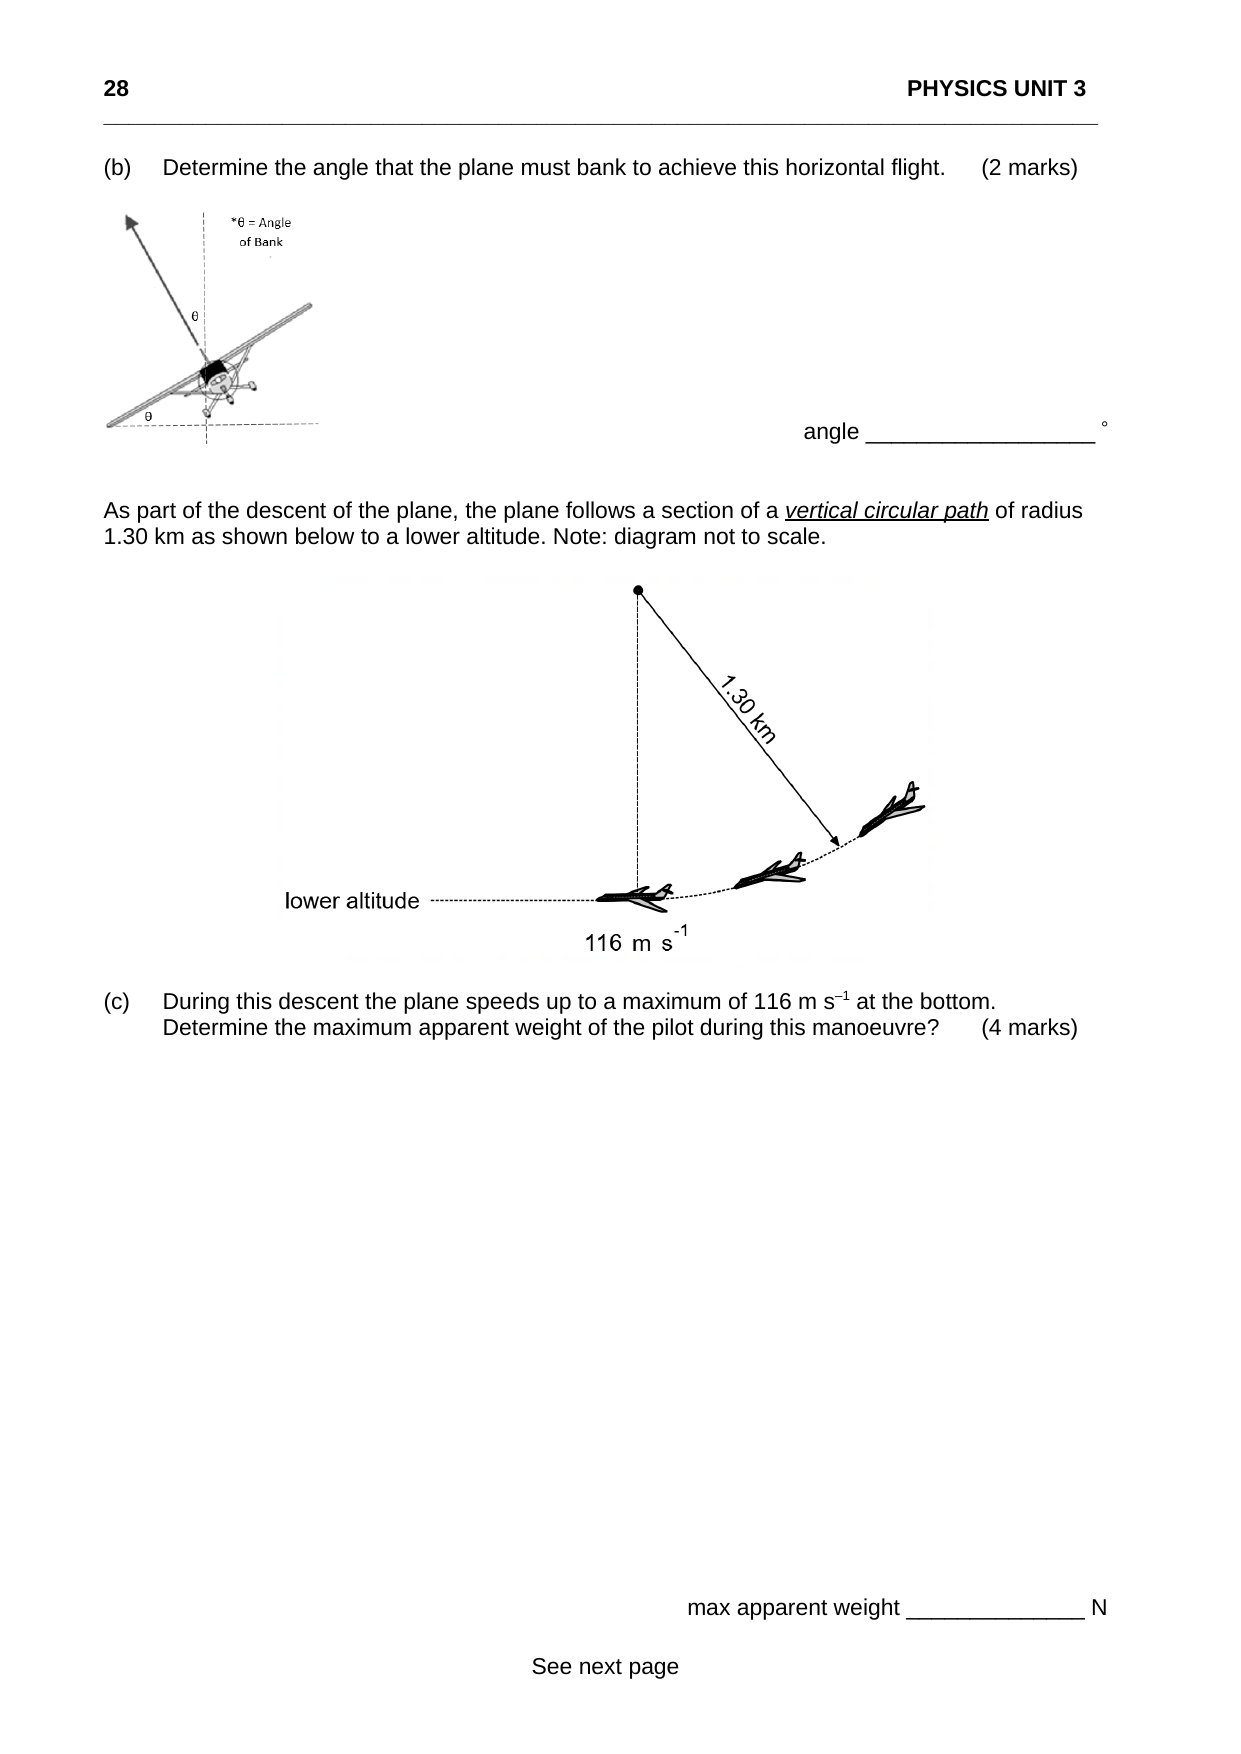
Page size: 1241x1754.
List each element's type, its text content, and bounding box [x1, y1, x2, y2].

text (b) Determine the angle that the plane must bank to achieve this horizontal flight. (2 marks) [103, 154, 1107, 180]
text As part of the descent of the plane, the plane follows a section of a vertical circular path of radius 1.30 km as shown below to a lower altitude. Note: diagram not to scale. [103, 497, 1107, 549]
text angle __________________ [321, 418, 1107, 444]
text (c) During this descent the plane speeds up to a maximum of 116 m s–1 at the bottom. Determine the maximum apparent weight of the pilot during this manoeuvre? (4 marks) [103, 988, 1107, 1041]
text max apparent weight ______________ N [103, 1594, 1107, 1621]
picture [276, 575, 935, 962]
